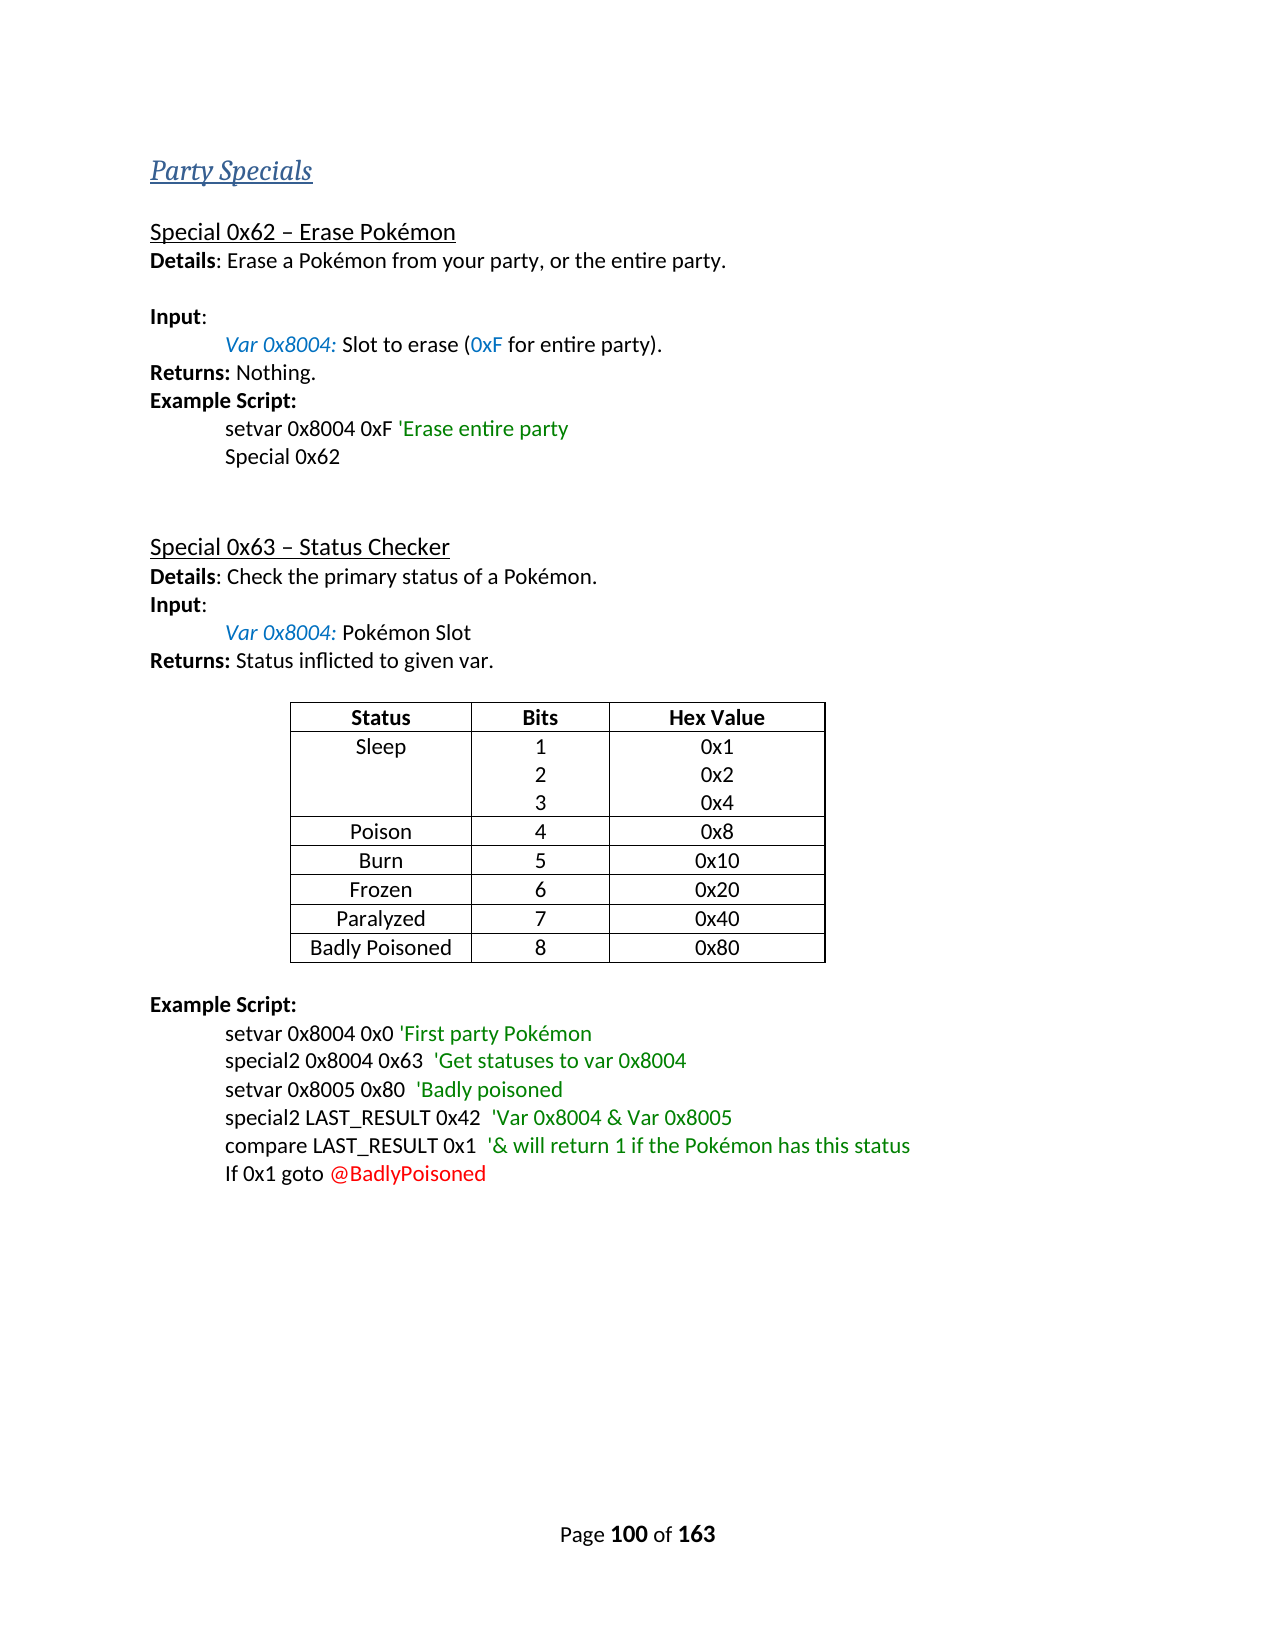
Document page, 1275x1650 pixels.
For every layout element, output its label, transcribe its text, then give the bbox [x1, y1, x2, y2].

text Special 0x63 – Status Checker [150, 531, 1125, 562]
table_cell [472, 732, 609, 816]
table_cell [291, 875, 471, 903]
text Input: [150, 302, 1125, 330]
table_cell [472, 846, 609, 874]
text Var 0x8004: Slot to erase (0xF for entire party). [150, 330, 1125, 358]
text Returns: Nothing. [150, 358, 1125, 386]
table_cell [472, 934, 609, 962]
text If 0x1 goto @BadlyPoisoned [150, 1159, 1125, 1187]
text Special 0x62 – Erase Pokémon [150, 216, 1125, 246]
text Input: [150, 590, 1125, 618]
text Special 0x62 [150, 442, 1125, 470]
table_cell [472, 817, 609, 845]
text Example Script: [150, 386, 1125, 414]
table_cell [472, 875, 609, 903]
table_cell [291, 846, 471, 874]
text setvar 0x8004 0x0 'First party Pokémon [150, 1019, 1125, 1047]
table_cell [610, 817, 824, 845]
text Example Script: [150, 991, 1125, 1019]
text special2 LAST_RESULT 0x42 'Var 0x8004 & Var 0x8005 [150, 1103, 1125, 1131]
text setvar 0x8005 0x80 'Badly poisoned [150, 1075, 1125, 1103]
text Var 0x8004: Pokémon Slot [150, 618, 1125, 646]
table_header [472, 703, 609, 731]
text Details: Erase a Pokémon from your party, or the entire party. [150, 246, 1125, 274]
text compare LAST_RESULT 0x1 '& will return 1 if the Pokémon has this status [150, 1131, 1125, 1159]
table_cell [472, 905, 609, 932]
text Details: Check the primary status of a Pokémon. [150, 562, 1125, 590]
text setvar 0x8004 0xF 'Erase entire party [150, 414, 1125, 442]
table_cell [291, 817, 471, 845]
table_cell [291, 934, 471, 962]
subtitle Party Specials [150, 154, 1125, 188]
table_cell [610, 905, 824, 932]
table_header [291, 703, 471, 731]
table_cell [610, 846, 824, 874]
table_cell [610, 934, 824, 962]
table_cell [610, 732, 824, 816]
text Returns: Status inflicted to given var. [150, 646, 1125, 674]
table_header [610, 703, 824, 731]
text special2 0x8004 0x63 'Get statuses to var 0x8004 [150, 1047, 1125, 1075]
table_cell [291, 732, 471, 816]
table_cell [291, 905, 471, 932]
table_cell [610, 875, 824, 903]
